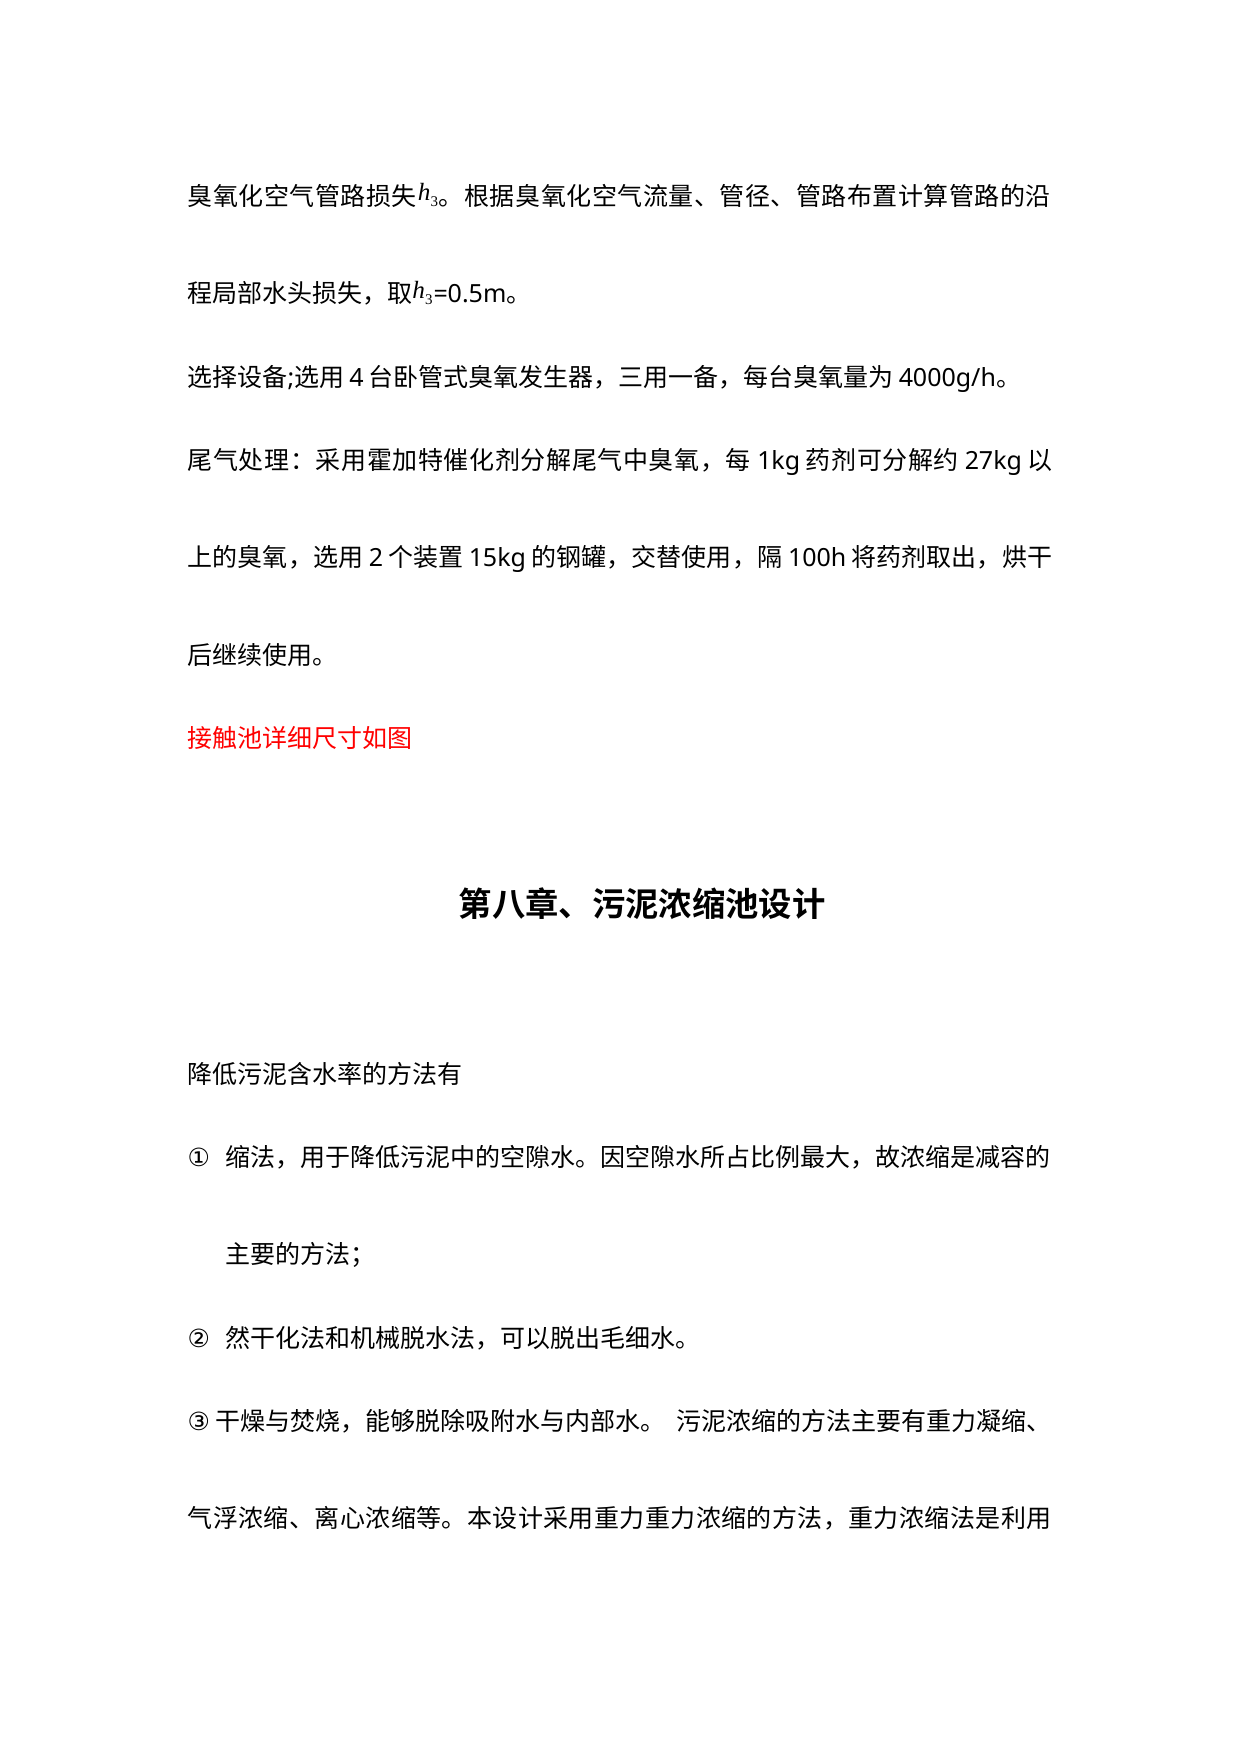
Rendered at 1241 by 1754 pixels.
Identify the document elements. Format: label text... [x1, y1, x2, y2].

text 臭氧化空气管路损失。根据臭氧化空气流量、管径、管路布置计算管路的沿程局部水头损失，取=0.5m。 [187, 162, 1053, 324]
list 缩法，用于降低污泥中的空隙水。因空隙水所占比例最大，故浓缩是减容的主要的方法； [187, 1123, 1053, 1286]
text 接触池详细尺寸如图 [187, 704, 1053, 769]
text 降低污泥含水率的方法有 [187, 1040, 1053, 1105]
text 第八章、污泥浓缩池设计 [187, 869, 1053, 934]
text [187, 1387, 1053, 1549]
list 然干化法和机械脱水法，可以脱出毛细水。 [187, 1304, 1053, 1369]
text 选择设备;选用4台卧管式臭氧发生器，三用一备，每台臭氧量为4000g/h。 [187, 343, 1053, 408]
text 尾气处理：采用霍加特催化剂分解尾气中臭氧，每1kg药剂可分解约27kg以上的臭氧，选用2个装置15kg的钢罐，交替使用，隔100h将药剂取出，烘干后继续使用。 [187, 426, 1053, 686]
